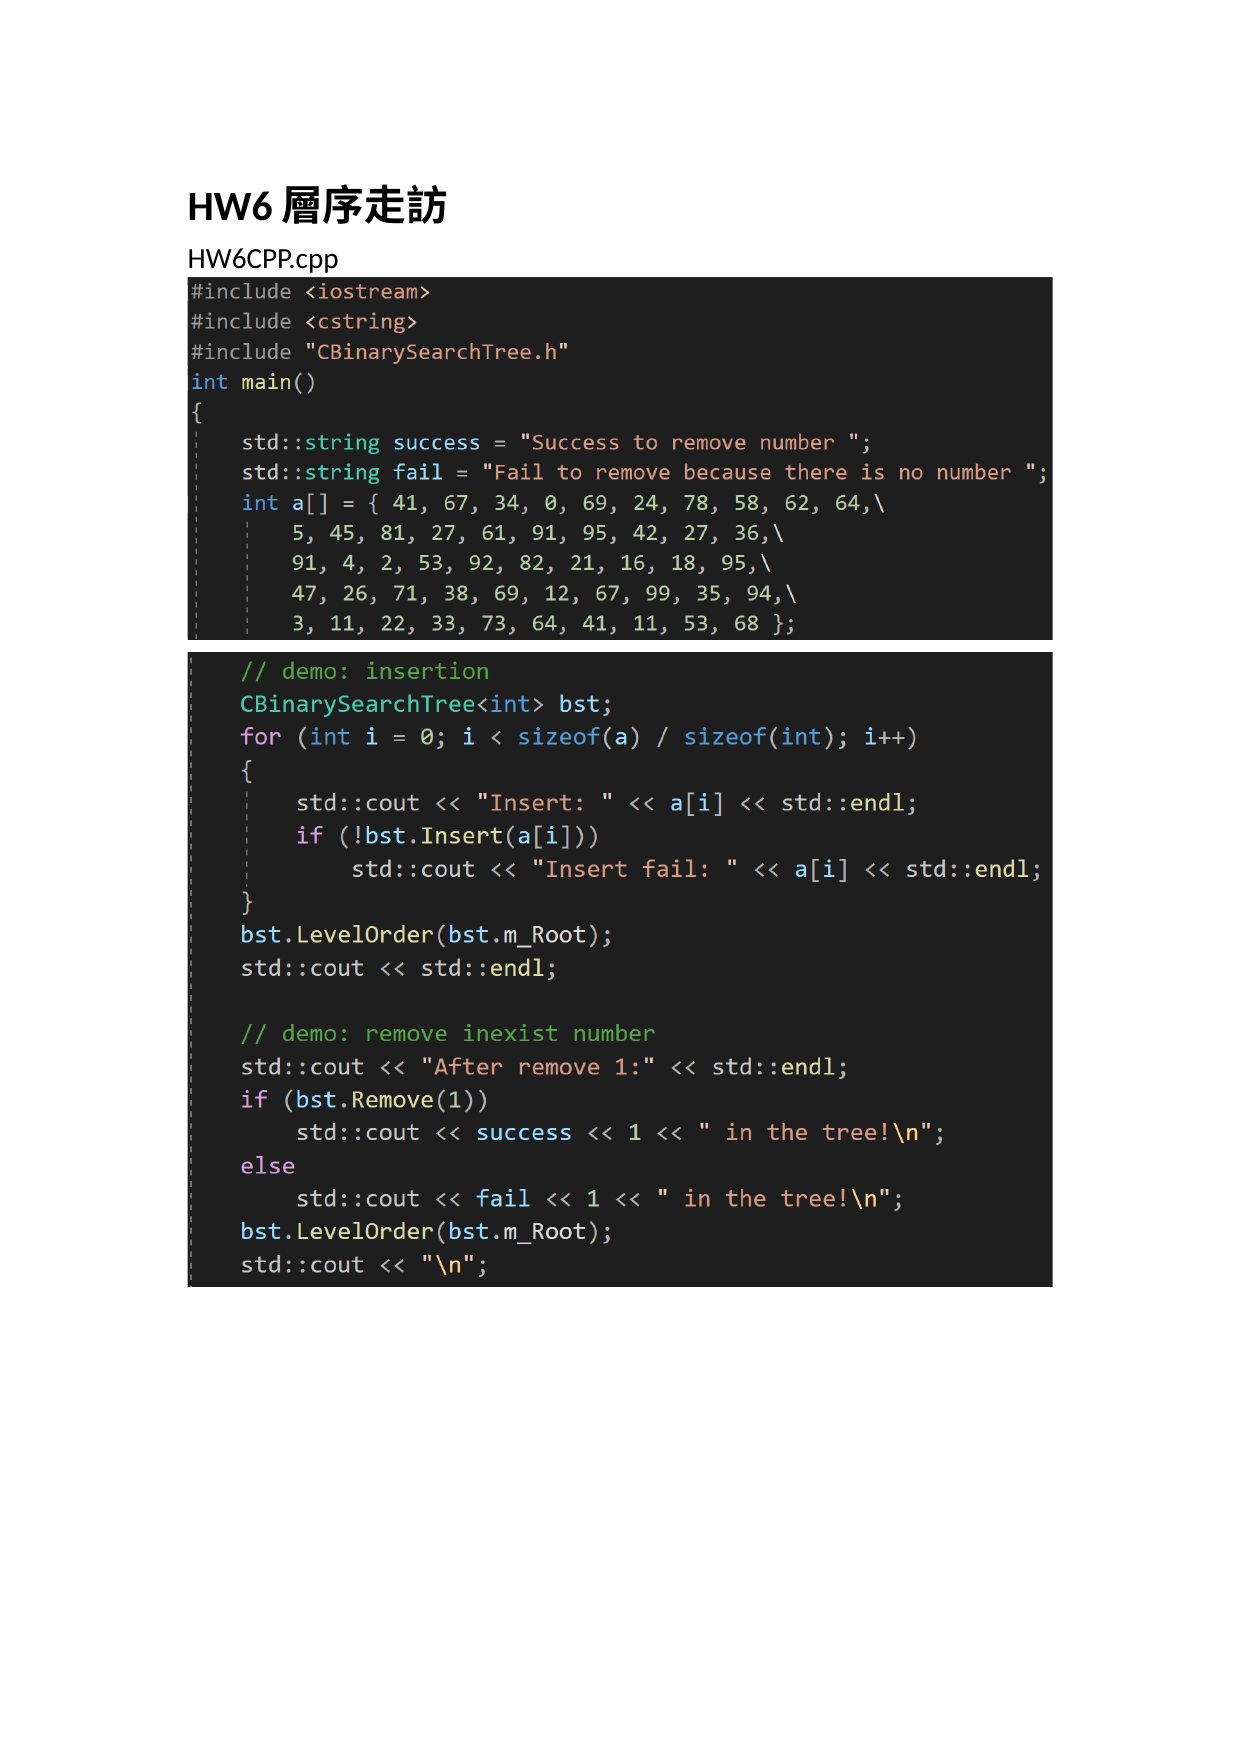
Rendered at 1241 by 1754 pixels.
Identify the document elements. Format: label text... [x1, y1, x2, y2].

picture [187, 277, 1053, 640]
text HW6CPP.cpp [187, 239, 1053, 277]
text HW6層序走訪 [187, 164, 1053, 239]
picture [187, 652, 1053, 1287]
